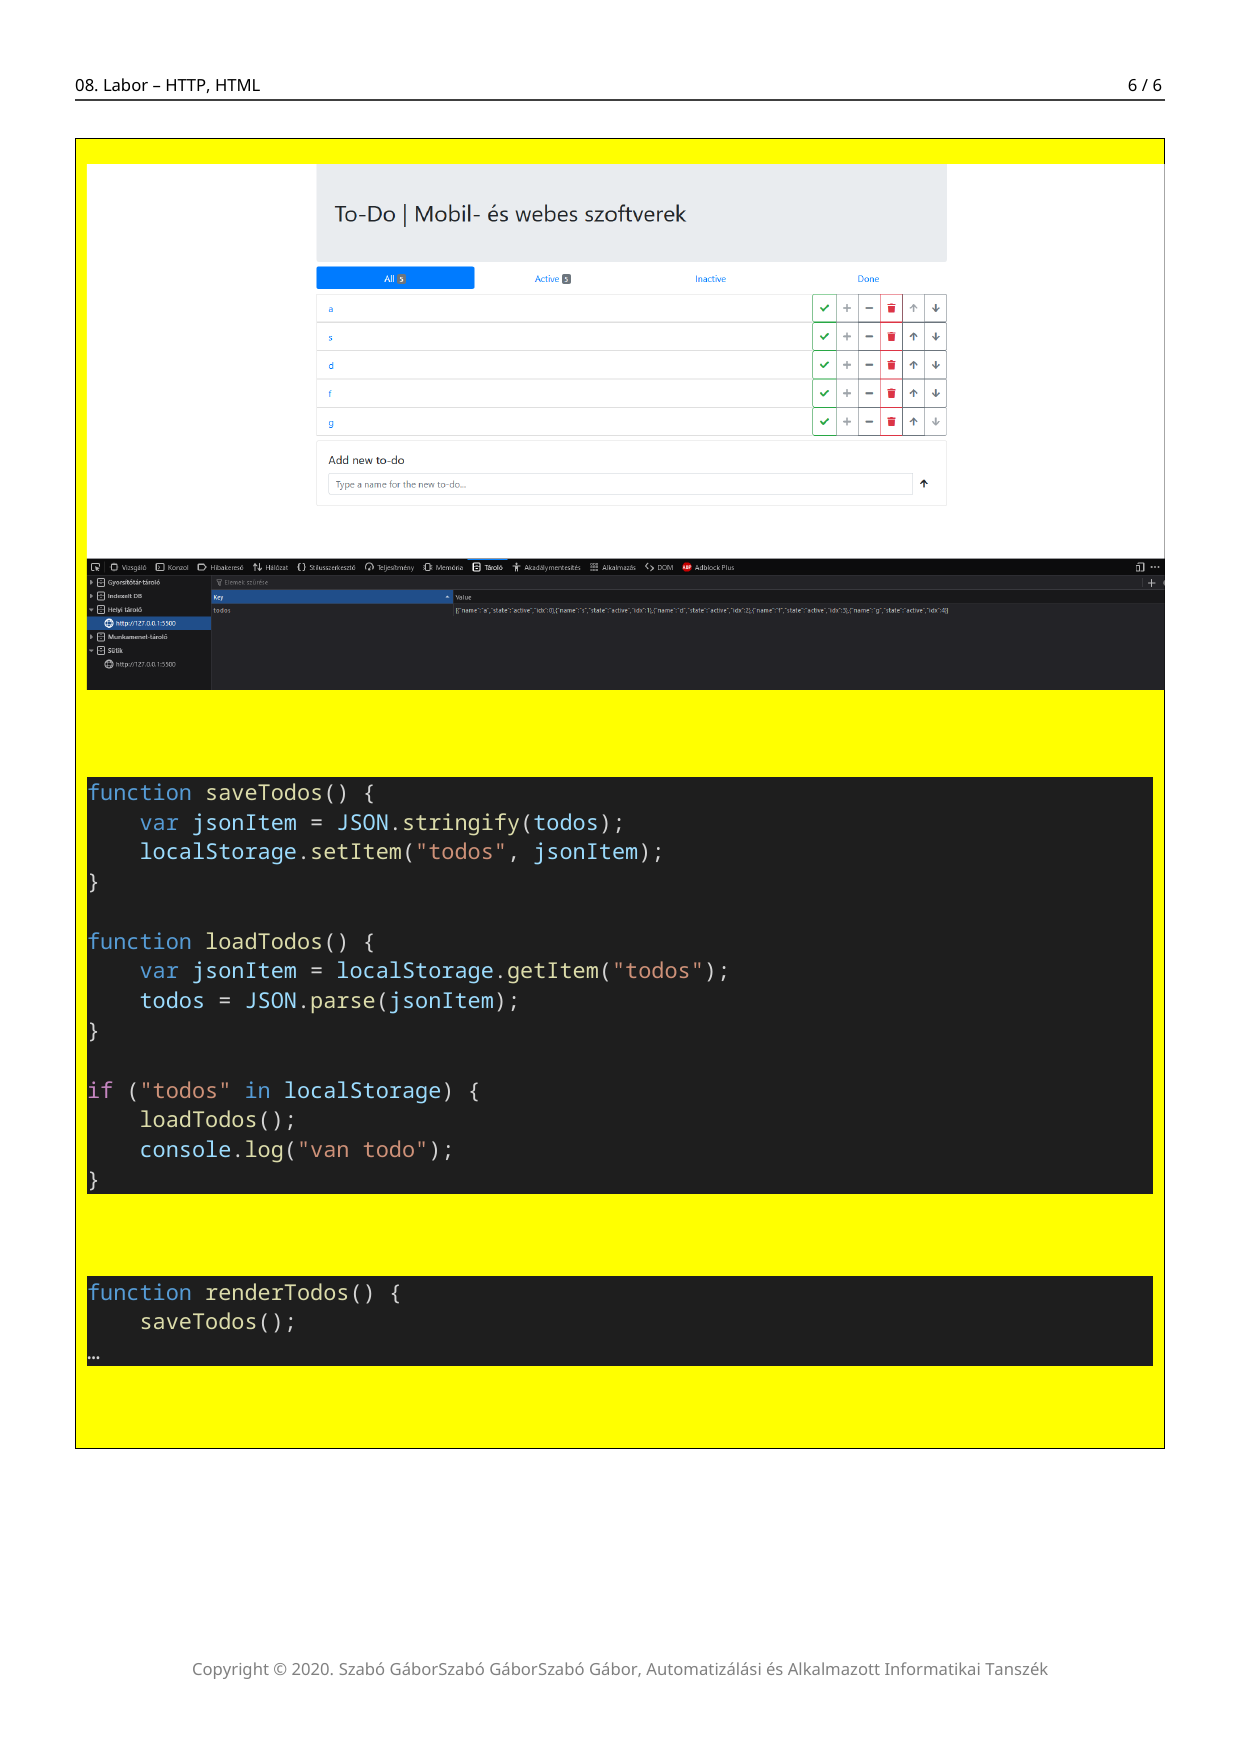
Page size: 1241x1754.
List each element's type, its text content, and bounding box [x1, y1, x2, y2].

table_header function saveTodos() { var jsonItem = JSON.stringify(todos); localStorage.setItem("todos", jsonItem); } function loadTodos() { var jsonItem = localStorage.getItem("todos"); todos = JSON.parse(jsonItem); } if ("todos" in localStorage) { loadTodos(); console.log("van todo"); } function renderTodos() { saveTodos(); … [76, 139, 1164, 1448]
picture [86, 164, 1165, 690]
